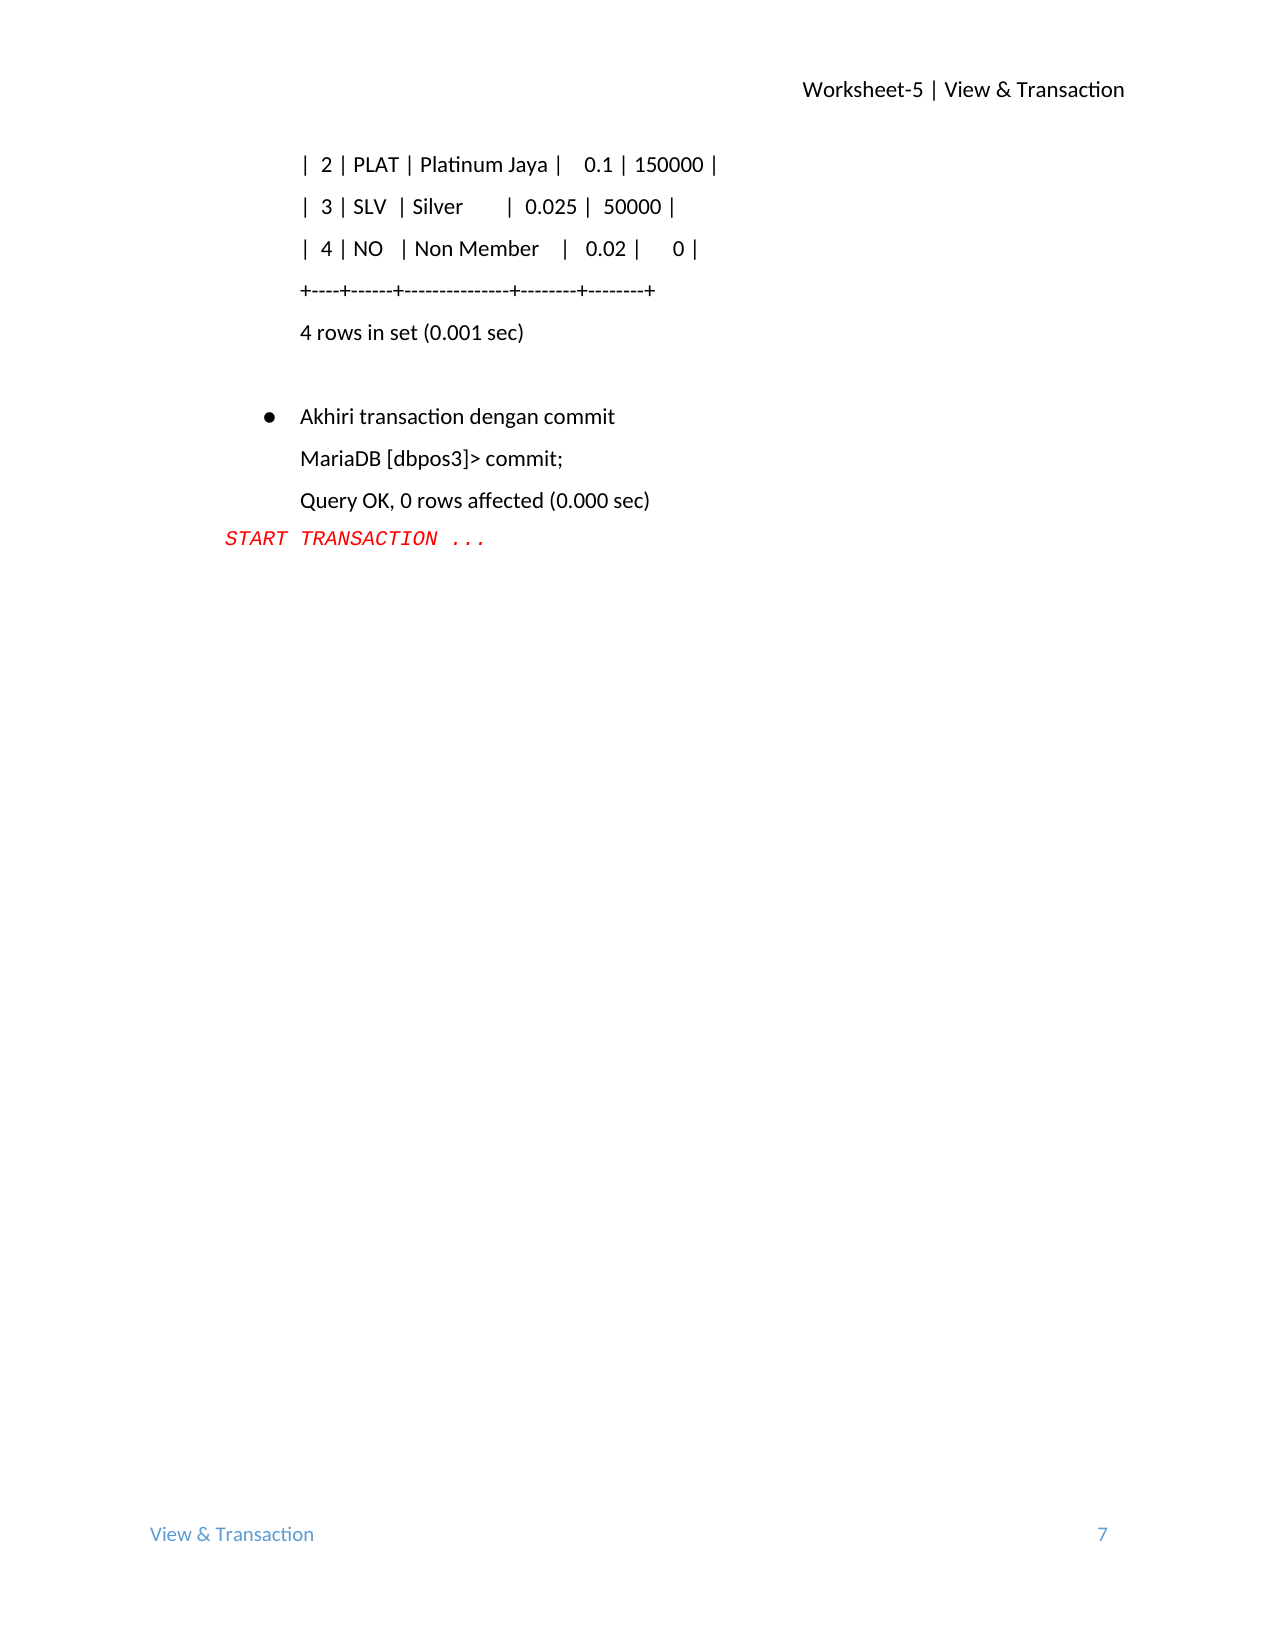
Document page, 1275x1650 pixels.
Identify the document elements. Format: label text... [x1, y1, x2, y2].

text 4 rows in set (0.001 sec) [300, 318, 1125, 346]
text | 3 | SLV | Silver | 0.025 | 50000 | [300, 192, 1125, 220]
text | 2 | PLAT | Platinum Jaya | 0.1 | 150000 | [300, 150, 1125, 178]
text | 4 | NO | Non Member | 0.02 | 0 | [300, 234, 1125, 262]
text START TRANSACTION ... [225, 528, 1125, 551]
text MariaDB [dbpos3]> commit; [300, 444, 1125, 472]
text Query OK, 0 rows affected (0.000 sec) [300, 486, 1125, 514]
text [300, 276, 1125, 304]
list Akhiri transaction dengan commit [262, 402, 1125, 430]
